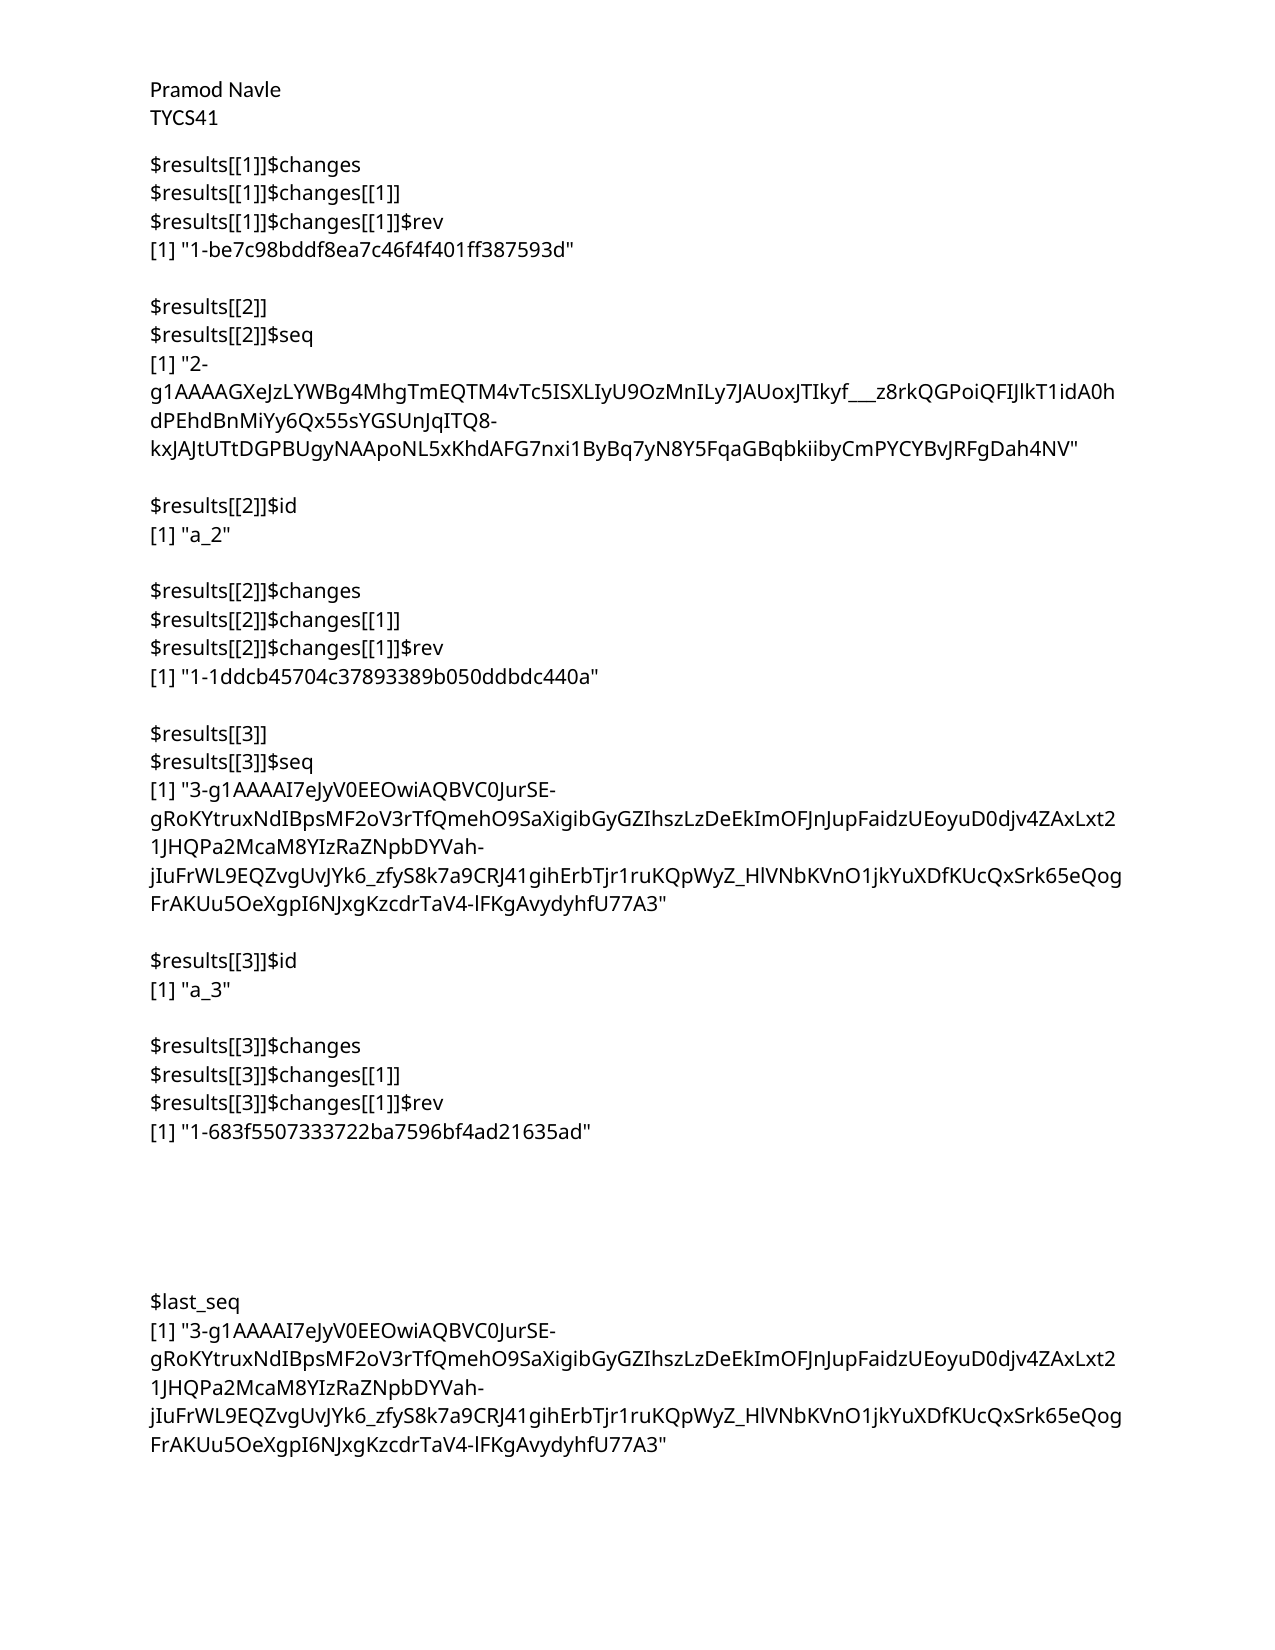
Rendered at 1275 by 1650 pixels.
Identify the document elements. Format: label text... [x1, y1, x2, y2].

text [1] "1-be7c98bddf8ea7c46f4f401ff387593d" [150, 235, 1125, 264]
text $results[[3]]$changes [150, 1032, 1125, 1060]
text $results[[1]]$changes[[1]] [150, 178, 1125, 207]
text $results[[2]] [150, 292, 1125, 321]
text $results[[3]]$changes[[1]]$rev [150, 1088, 1125, 1117]
text $results[[2]]$id [150, 491, 1125, 520]
text $results[[2]]$changes[[1]]$rev [150, 633, 1125, 662]
text $results[[3]]$changes[[1]] [150, 1060, 1125, 1088]
text $results[[2]]$seq [150, 321, 1125, 349]
text $results[[3]] [150, 719, 1125, 747]
text $results[[2]]$changes[[1]] [150, 605, 1125, 633]
text [1] "a_3" [150, 975, 1125, 1003]
text [1] "a_2" [150, 520, 1125, 548]
text [1] "1-683f5507333722ba7596bf4ad21635ad" [150, 1117, 1125, 1145]
text $results[[2]]$changes [150, 577, 1125, 605]
text [1] "3-g1AAAAI7eJyV0EEOwiAQBVC0JurSE-gRoKYtruxNdIBpsMF2oV3rTfQmehO9SaXigibGyGZIhszLzDeEkImOFJnJupFaidzUEoyuD0djv4ZAxLxt21JHQPa2McaM8YIzRaZNpbDYVah-jIuFrWL9EQZvgUvJYk6_zfyS8k7a9CRJ41gihErbTjr1ruKQpWyZ_HlVNbKVnO1jkYuXDfKUcQxSrk65eQogFrAKUu5OeXgpI6NJxgKzcdrTaV4-lFKgAvydyhfU77A3" [150, 776, 1125, 918]
text $results[[1]]$changes[[1]]$rev [150, 207, 1125, 235]
text $last_seq [150, 1287, 1125, 1316]
text $results[[1]]$changes [150, 150, 1125, 178]
text $results[[3]]$seq [150, 747, 1125, 776]
text [1] "2-g1AAAAGXeJzLYWBg4MhgTmEQTM4vTc5ISXLIyU9OzMnILy7JAUoxJTIkyf___z8rkQGPoiQFIJlkT1idA0hdPEhdBnMiYy6Qx55sYGSUnJqITQ8-kxJAJtUTtDGPBUgyNAApoNL5xKhdAFG7nxi1ByBq7yN8Y5FqaGBqbkiibyCmPYCYBvJRFgDah4NV" [150, 349, 1125, 463]
text [1] "3-g1AAAAI7eJyV0EEOwiAQBVC0JurSE-gRoKYtruxNdIBpsMF2oV3rTfQmehO9SaXigibGyGZIhszLzDeEkImOFJnJupFaidzUEoyuD0djv4ZAxLxt21JHQPa2McaM8YIzRaZNpbDYVah-jIuFrWL9EQZvgUvJYk6_zfyS8k7a9CRJ41gihErbTjr1ruKQpWyZ_HlVNbKVnO1jkYuXDfKUcQxSrk65eQogFrAKUu5OeXgpI6NJxgKzcdrTaV4-lFKgAvydyhfU77A3" [150, 1316, 1125, 1458]
text $results[[3]]$id [150, 946, 1125, 975]
text [1] "1-1ddcb45704c37893389b050ddbdc440a" [150, 662, 1125, 690]
